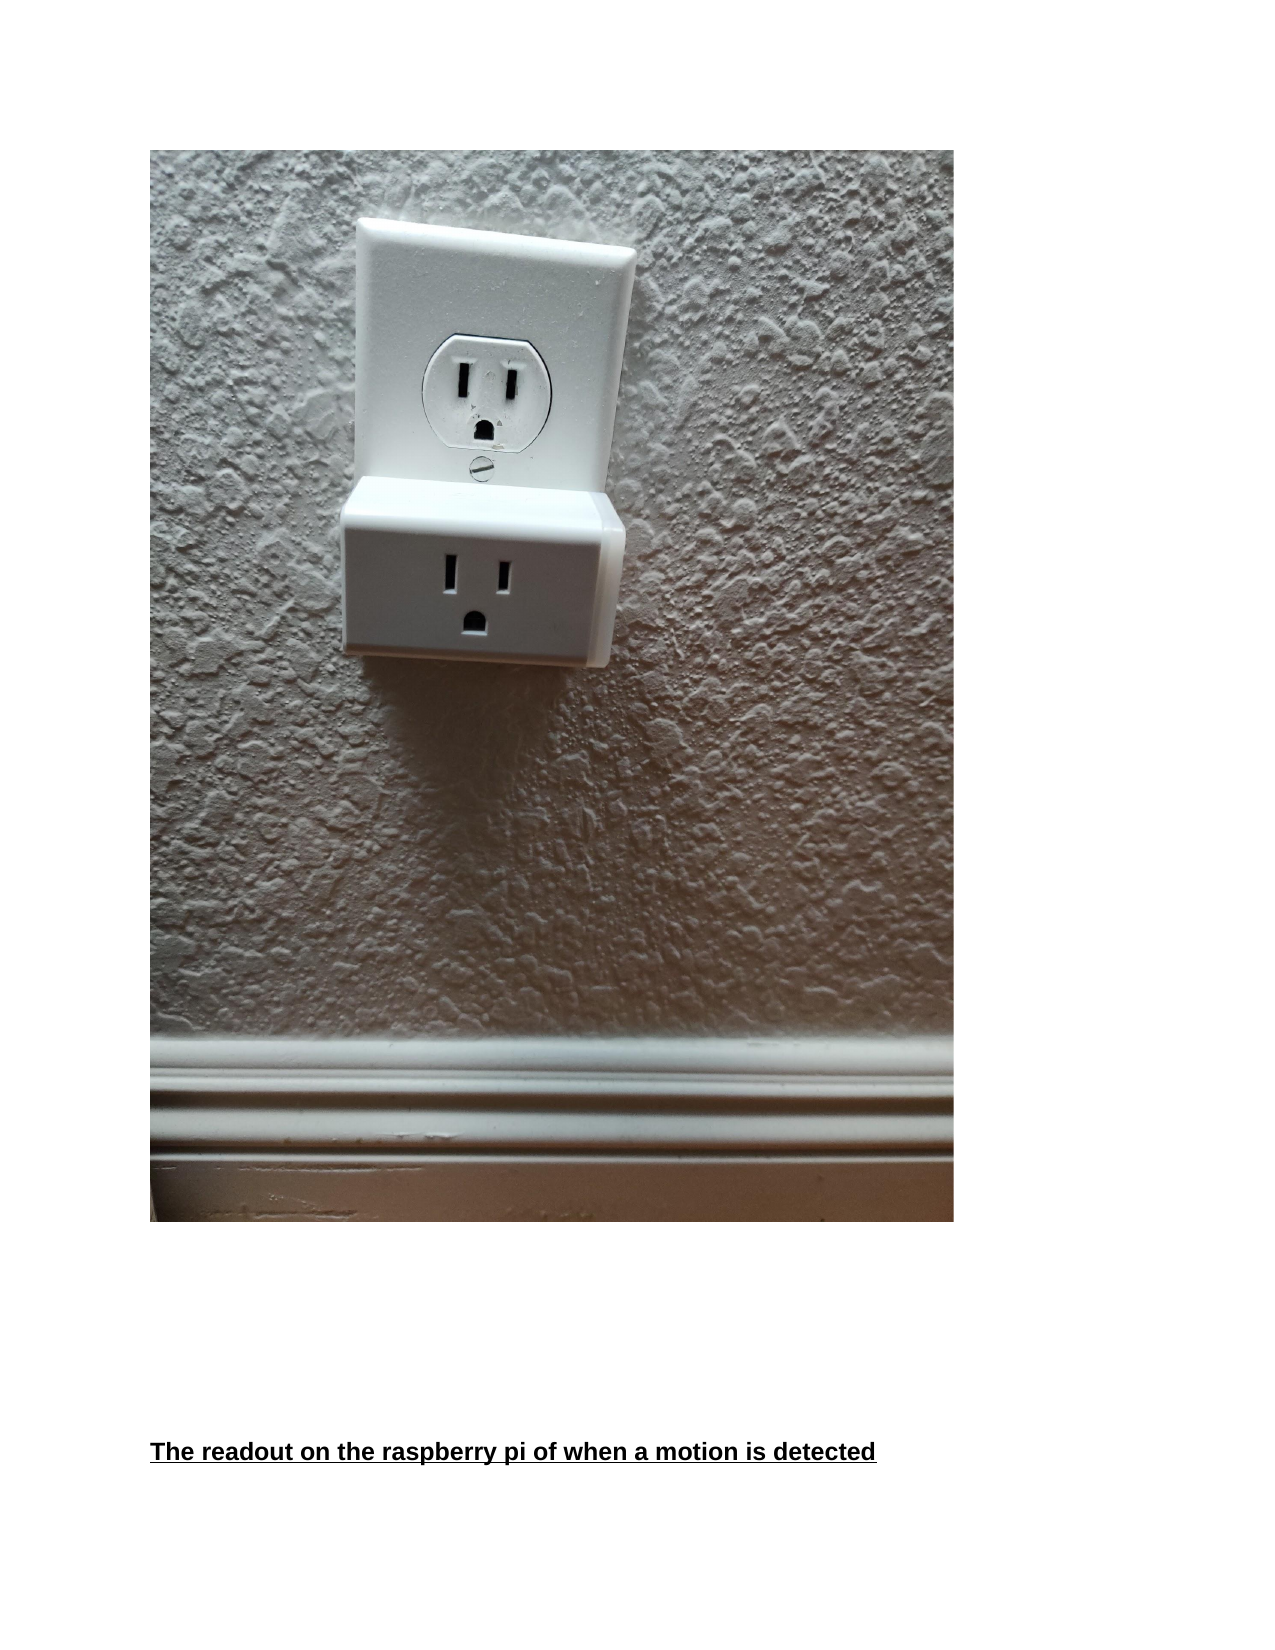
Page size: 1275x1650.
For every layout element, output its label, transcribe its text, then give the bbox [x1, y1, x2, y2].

text The readout on the raspberry pi of when a motion is detected [150, 1437, 1125, 1466]
picture [150, 150, 954, 1222]
